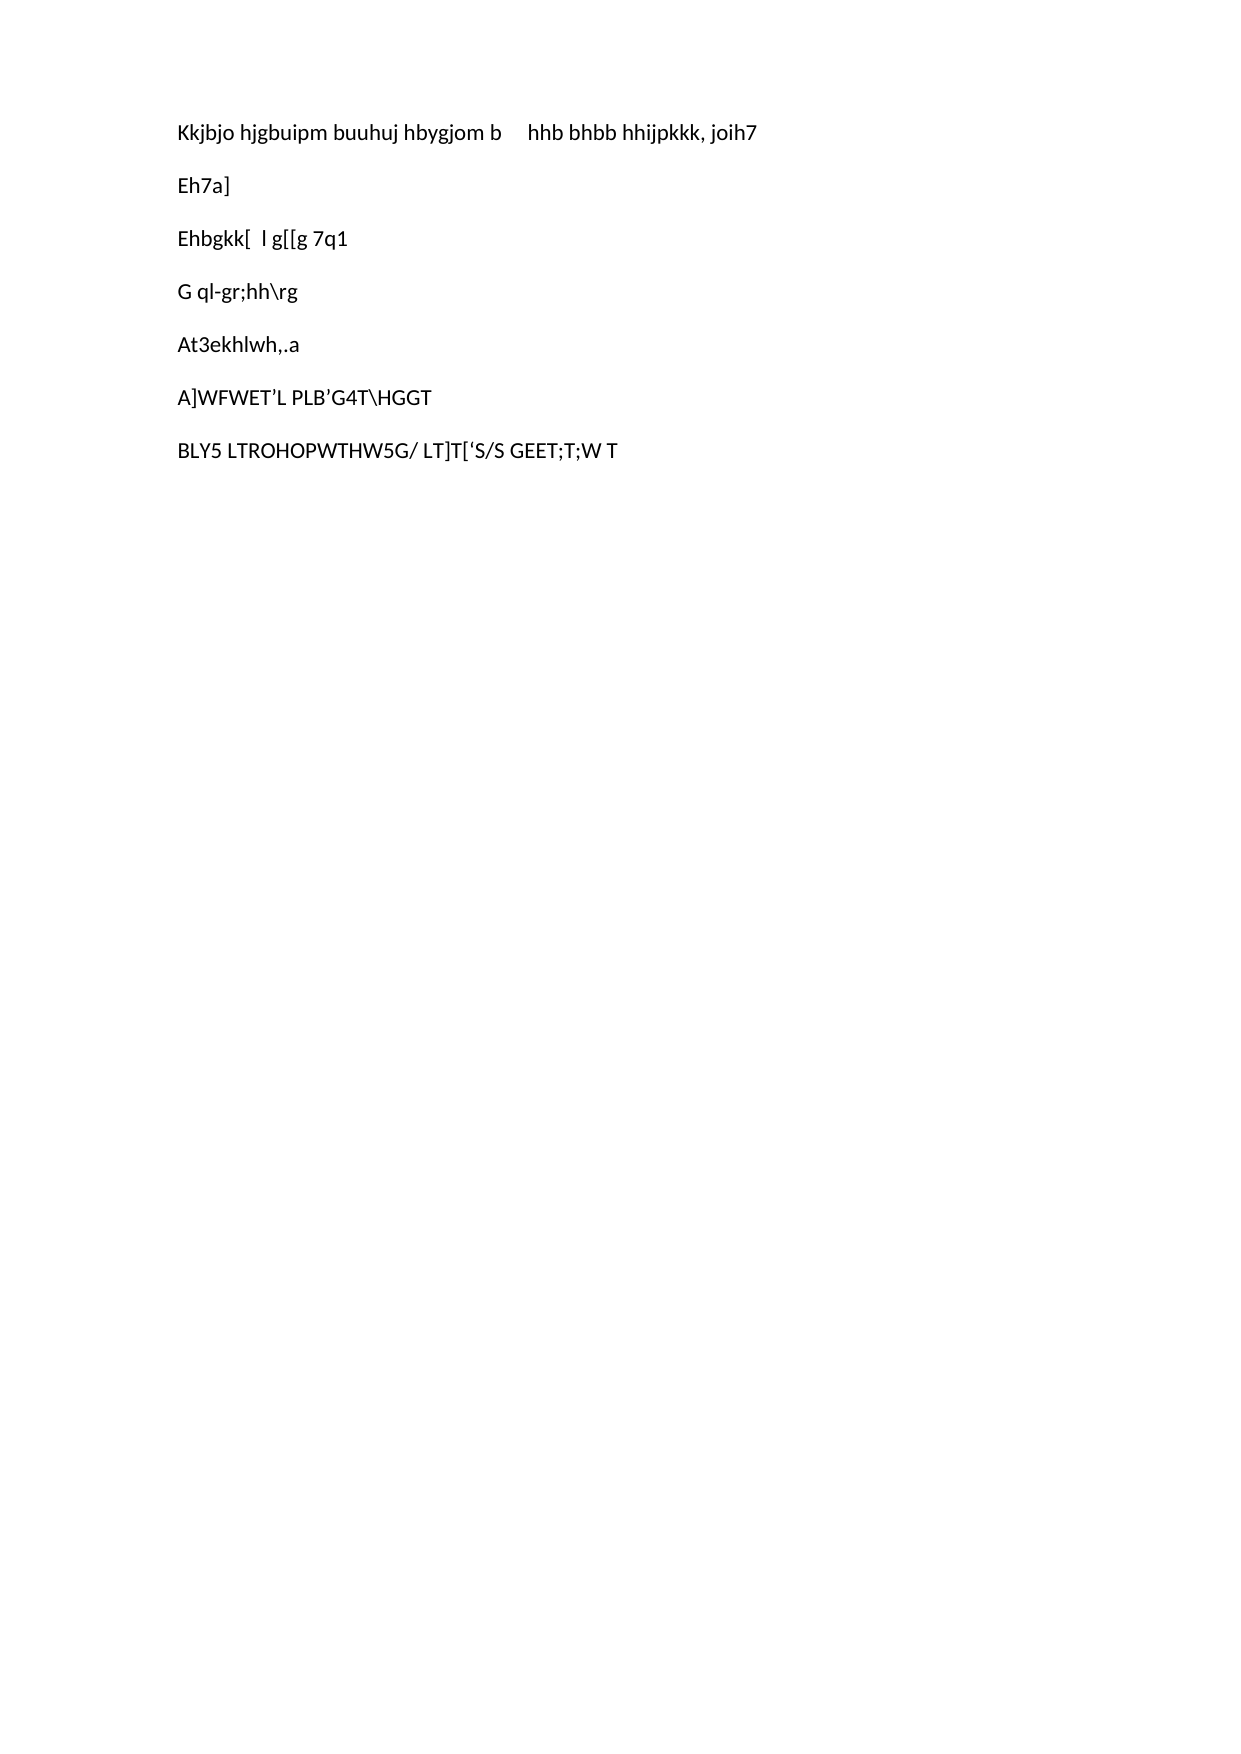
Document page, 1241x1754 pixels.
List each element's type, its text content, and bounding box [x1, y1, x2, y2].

text BLY5 LTROHOPWTHW5G/ LT]T[‘S/S GEET;T;W T [177, 436, 1152, 464]
text At3ekhlwh,.a [177, 330, 1152, 358]
text A]WFWET’L PLB’G4T\HGGT [177, 383, 1152, 411]
text Kkjbjo hjgbuipm buuhuj hbygjom b hhb bhbb hhijpkkk, joih7 [177, 118, 1152, 146]
text Eh7a] [177, 171, 1152, 199]
text G ql-gr;hh\rg [177, 277, 1152, 305]
text Ehbgkk[ l g[[g 7q1 [177, 224, 1152, 252]
